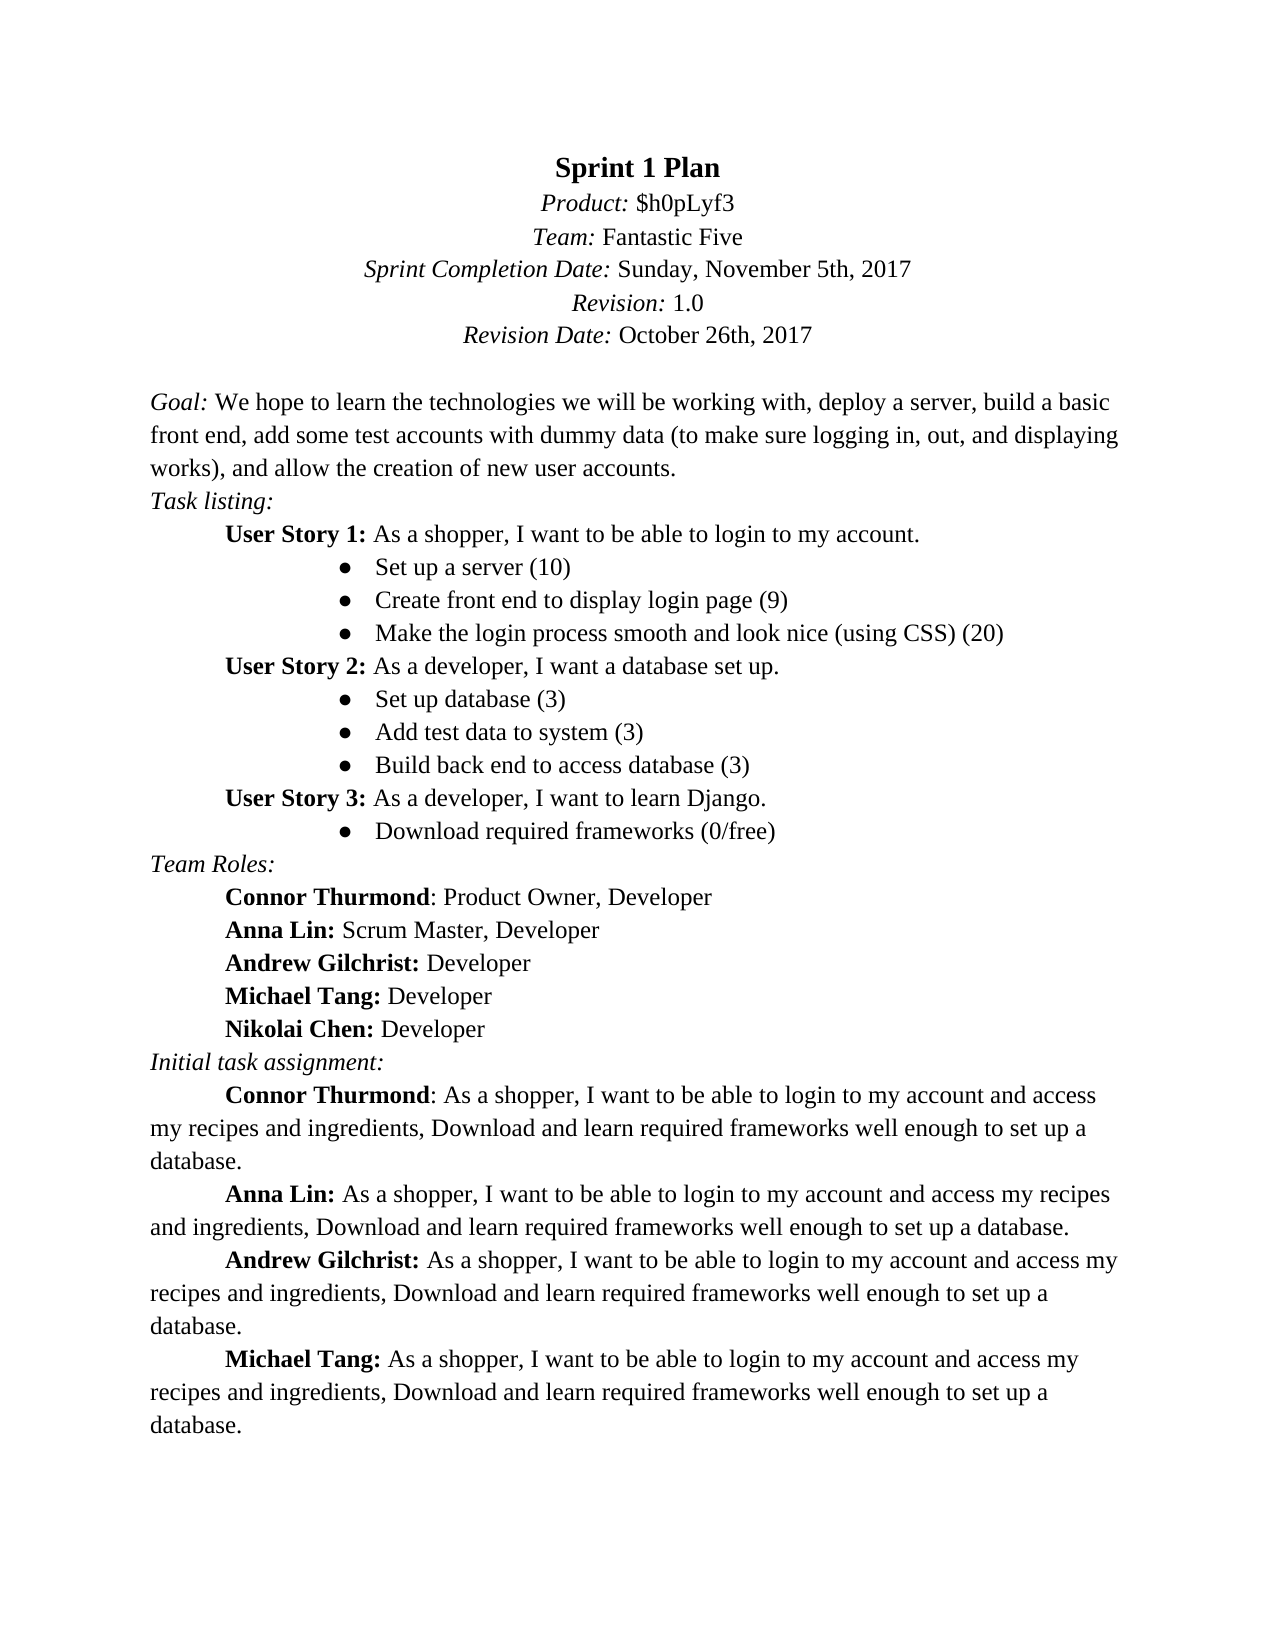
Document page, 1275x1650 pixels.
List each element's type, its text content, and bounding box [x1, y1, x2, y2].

text Anna Lin: As a shopper, I want to be able to login to my account and access my recipes and ingredients, Download and learn required frameworks well enough to set up a database. [150, 1179, 1125, 1241]
text Revision: 1.0 [150, 288, 1125, 316]
text Michael Tang: As a shopper, I want to be able to login to my account and access my recipes and ingredients, Download and learn required frameworks well enough to set up a database. [150, 1344, 1125, 1439]
text User Story 3: As a developer, I want to learn Django. [150, 783, 1125, 812]
list Download required frameworks (0/free) [337, 816, 1125, 845]
list Set up database (3) [337, 684, 1125, 713]
list Set up a server (10) [337, 552, 1125, 581]
text Goal: We hope to learn the technologies we will be working with, deploy a server, build a basic front end, add some test accounts with dummy data (to make sure logging in, out, and displaying works), and allow the creation of new user accounts. [150, 387, 1125, 481]
list Build back end to access database (3) [337, 750, 1125, 779]
text Task listing: [150, 486, 1125, 514]
text Revision Date: October 26th, 2017 [150, 321, 1125, 349]
text Michael Tang: Developer [150, 981, 1125, 1010]
text Sprint 1 Plan [150, 150, 1125, 183]
list Create front end to display login page (9) [337, 585, 1125, 613]
text Product: $h0pLyf3 [150, 188, 1125, 217]
text User Story 1: As a shopper, I want to be able to login to my account. [150, 519, 1125, 547]
text Sprint Completion Date: Sunday, November 5th, 2017 [150, 254, 1125, 283]
text Team: Fantastic Five [150, 222, 1125, 250]
text Andrew Gilchrist: As a shopper, I want to be able to login to my account and access my recipes and ingredients, Download and learn required frameworks well enough to set up a database. [150, 1245, 1125, 1340]
text Connor Thurmond: Product Owner, Developer [150, 882, 1125, 911]
text Team Roles: [150, 849, 1125, 878]
text Initial task assignment: [150, 1047, 1125, 1076]
list Make the login process smooth and look nice (using CSS) (20) [337, 618, 1125, 647]
text Connor Thurmond: As a shopper, I want to be able to login to my account and access my recipes and ingredients, Download and learn required frameworks well enough to set up a database. [150, 1080, 1125, 1175]
list Add test data to system (3) [337, 717, 1125, 746]
text Nikolai Chen: Developer [150, 1014, 1125, 1043]
text Anna Lin: Scrum Master, Developer [150, 915, 1125, 944]
text User Story 2: As a developer, I want a database set up. [150, 651, 1125, 679]
text Andrew Gilchrist: Developer [150, 948, 1125, 977]
